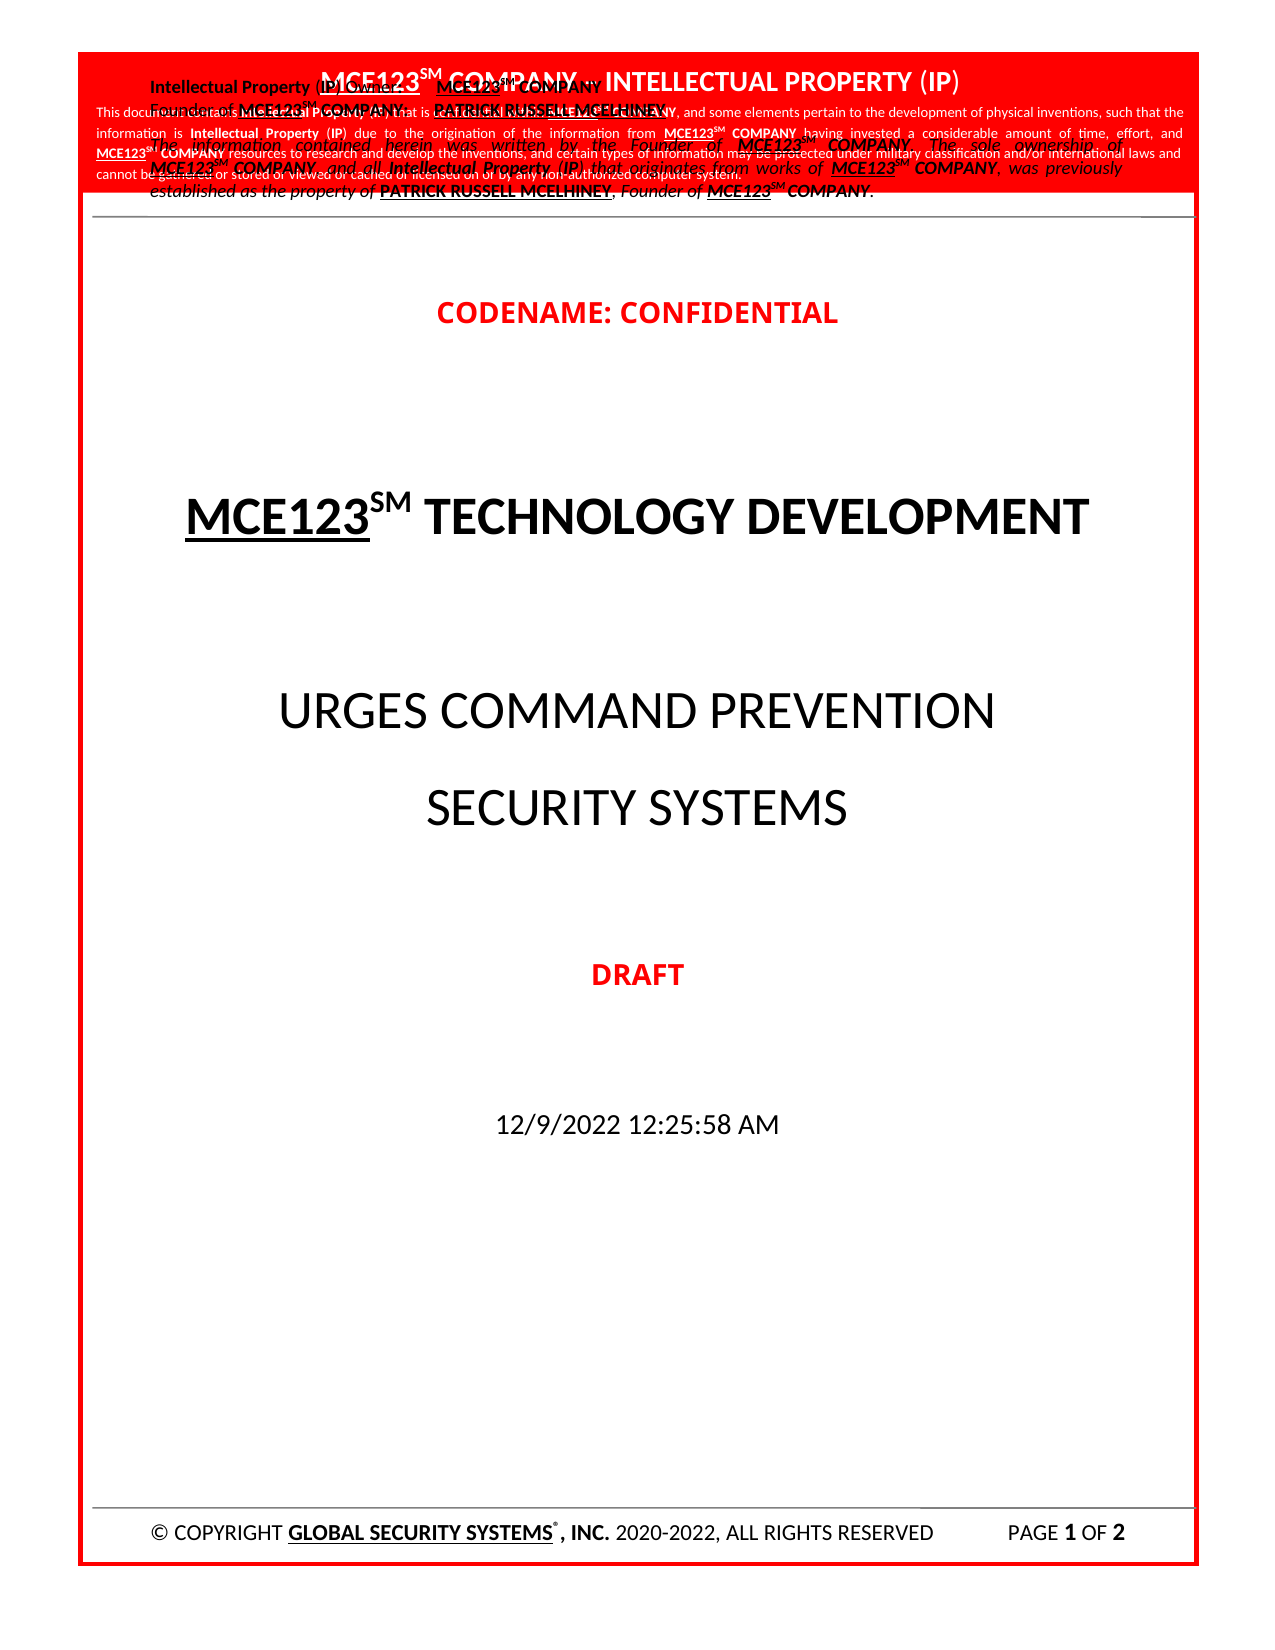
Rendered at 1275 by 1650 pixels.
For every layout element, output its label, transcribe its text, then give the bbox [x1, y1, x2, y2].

text CODENAME: CONFIDENTIAL [150, 292, 1125, 332]
text URGES COMMAND PREVENTION [150, 676, 1125, 742]
text MCE123SM TECHNOLOGY DEVELOPMENT [150, 482, 1125, 548]
text SECURITY SYSTEMS [150, 773, 1125, 839]
text 12/9/2022 12:25:58 AM [150, 1106, 1125, 1142]
text DRAFT [150, 955, 1125, 994]
